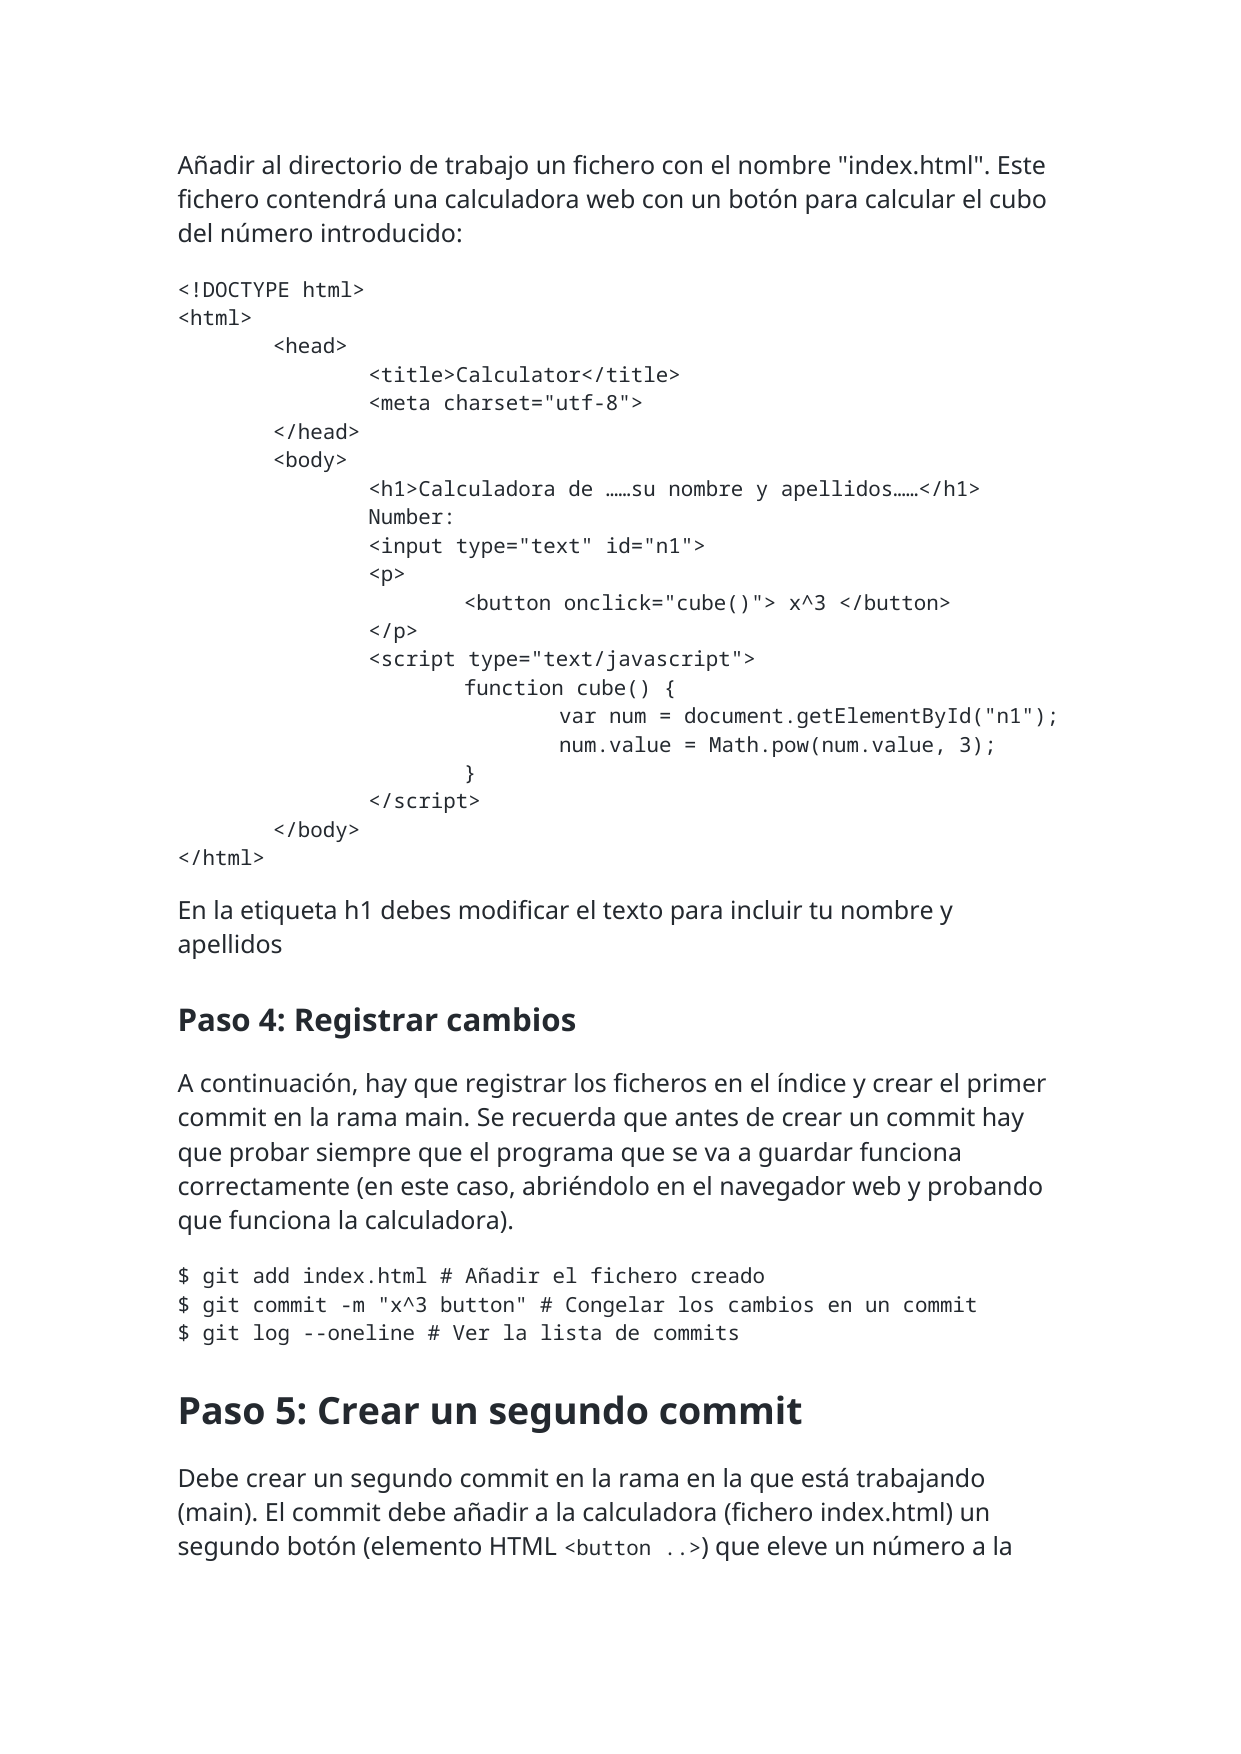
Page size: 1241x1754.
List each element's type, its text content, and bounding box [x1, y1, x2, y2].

text En la etiqueta h1 debes modificar el texto para incluir tu nombre y apellidos [177, 893, 1063, 961]
text <html> [177, 303, 1063, 332]
text } [177, 758, 1063, 787]
text <meta charset="utf-8"> [177, 388, 1063, 417]
text </p> [177, 616, 1063, 644]
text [177, 1460, 1063, 1562]
text <h1>Calculadora de ……su nombre y apellidos……</h1> [177, 474, 1063, 502]
text <script type="text/javascript"> [177, 644, 1063, 673]
list Paso 4: Registrar cambios [177, 998, 1063, 1041]
text var num = document.getElementById("n1"); [177, 701, 1063, 730]
text <p> [177, 559, 1063, 588]
text Añadir al directorio de trabajo un fichero con el nombre "index.html". Este fichero contendrá una calculadora web con un botón para calcular el cubo del número introducido: [177, 148, 1063, 250]
text <body> [177, 445, 1063, 474]
text </head> [177, 417, 1063, 445]
text $ git log --oneline # Ver la lista de commits [177, 1318, 1063, 1347]
text A continuación, hay que registrar los ficheros en el índice y crear el primer commit en la rama main. Se recuerda que antes de crear un commit hay que probar siempre que el programa que se va a guardar funciona correctamente (en este caso, abriéndolo en el navegador web y probando que funciona la calculadora). [177, 1066, 1063, 1236]
text </body> [177, 815, 1063, 843]
text Number: [177, 502, 1063, 531]
text function cube() { [177, 673, 1063, 701]
text <title>Calculator</title> [177, 360, 1063, 388]
text </script> [177, 787, 1063, 815]
text $ git add index.html # Añadir el fichero creado [177, 1261, 1063, 1290]
text num.value = Math.pow(num.value, 3); [177, 730, 1063, 758]
text $ git commit -m "x^3 button" # Congelar los cambios en un commit [177, 1290, 1063, 1318]
text </html> [177, 843, 1063, 872]
text <head> [177, 332, 1063, 360]
list Paso 5: Crear un segundo commit [177, 1384, 1063, 1435]
text <input type="text" id="n1"> [177, 531, 1063, 559]
text <!DOCTYPE html> [177, 275, 1063, 303]
text <button onclick="cube()"> x^3 </button> [177, 588, 1063, 616]
